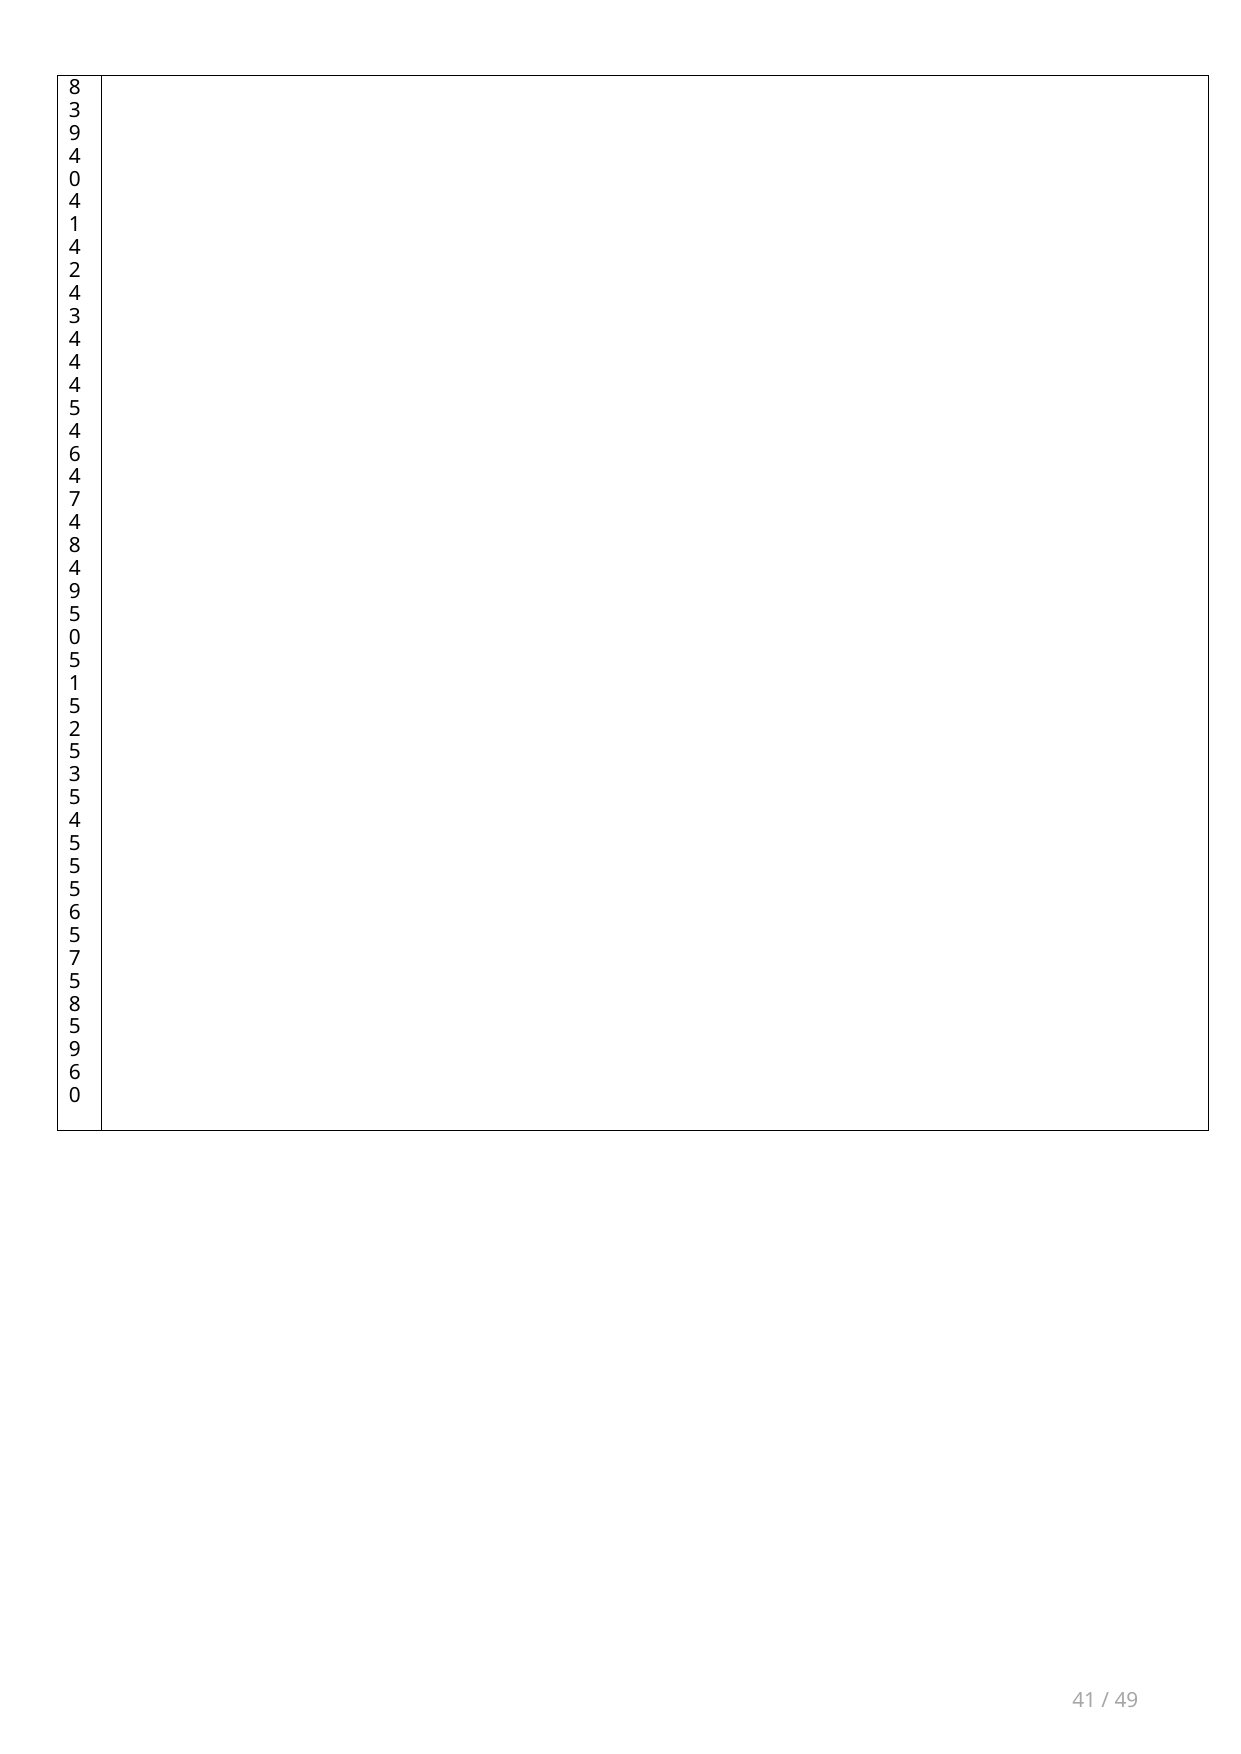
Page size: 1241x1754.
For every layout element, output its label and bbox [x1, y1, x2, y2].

table_header [102, 76, 1208, 1130]
table_header [58, 76, 101, 1130]
